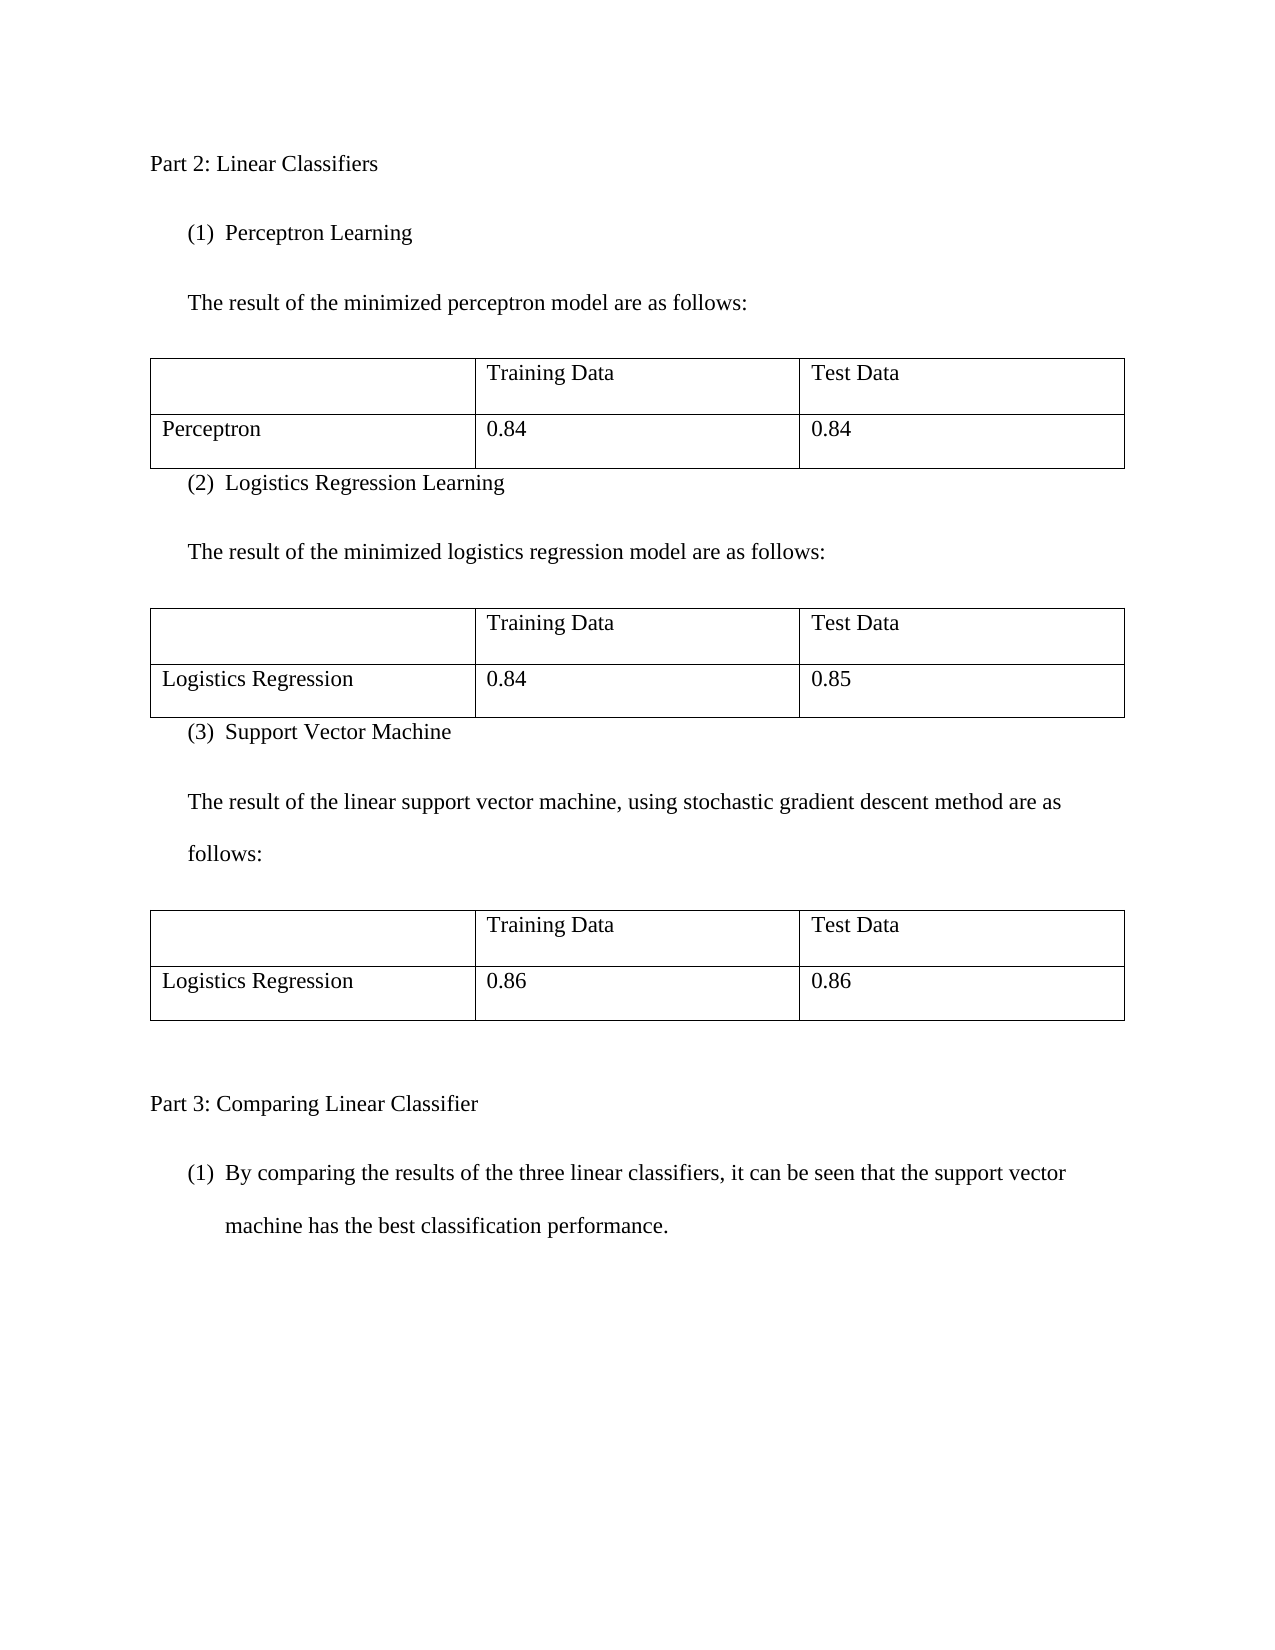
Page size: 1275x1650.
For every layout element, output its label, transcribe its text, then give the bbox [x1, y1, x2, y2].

table_header Training Data [476, 911, 799, 966]
table_cell Perceptron [151, 415, 475, 468]
table_header [151, 911, 475, 966]
list Perceptron Learning [187, 219, 1125, 246]
list By comparing the results of the three linear classifiers, it can be seen that the support vector machine has the best classification performance. [187, 1159, 1125, 1238]
text The result of the minimized logistics regression model are as follows: [187, 538, 1125, 564]
table_header [151, 359, 475, 414]
text Part 2: Linear Classifiers [150, 150, 1125, 176]
table_cell 0.85 [800, 665, 1124, 717]
list Support Vector Machine [187, 718, 1125, 745]
table_cell 0.84 [800, 415, 1124, 468]
table_cell 0.84 [476, 415, 799, 468]
table_header [151, 609, 475, 664]
table_header Training Data [476, 609, 799, 664]
table_header Test Data [800, 911, 1124, 966]
table_header Training Data [476, 359, 799, 414]
table_header Test Data [800, 359, 1124, 414]
list Logistics Regression Learning [187, 469, 1125, 495]
table_cell Logistics Regression [151, 665, 475, 717]
text Part 3: Comparing Linear Classifier [150, 1090, 1125, 1116]
text The result of the linear support vector machine, using stochastic gradient descent method are as follows: [187, 788, 1125, 867]
table_cell Logistics Regression [151, 967, 475, 1019]
table_cell 0.86 [476, 967, 799, 1019]
table_cell 0.86 [800, 967, 1124, 1019]
table_cell 0.84 [476, 665, 799, 717]
table_header Test Data [800, 609, 1124, 664]
text The result of the minimized perceptron model are as follows: [187, 289, 1125, 315]
